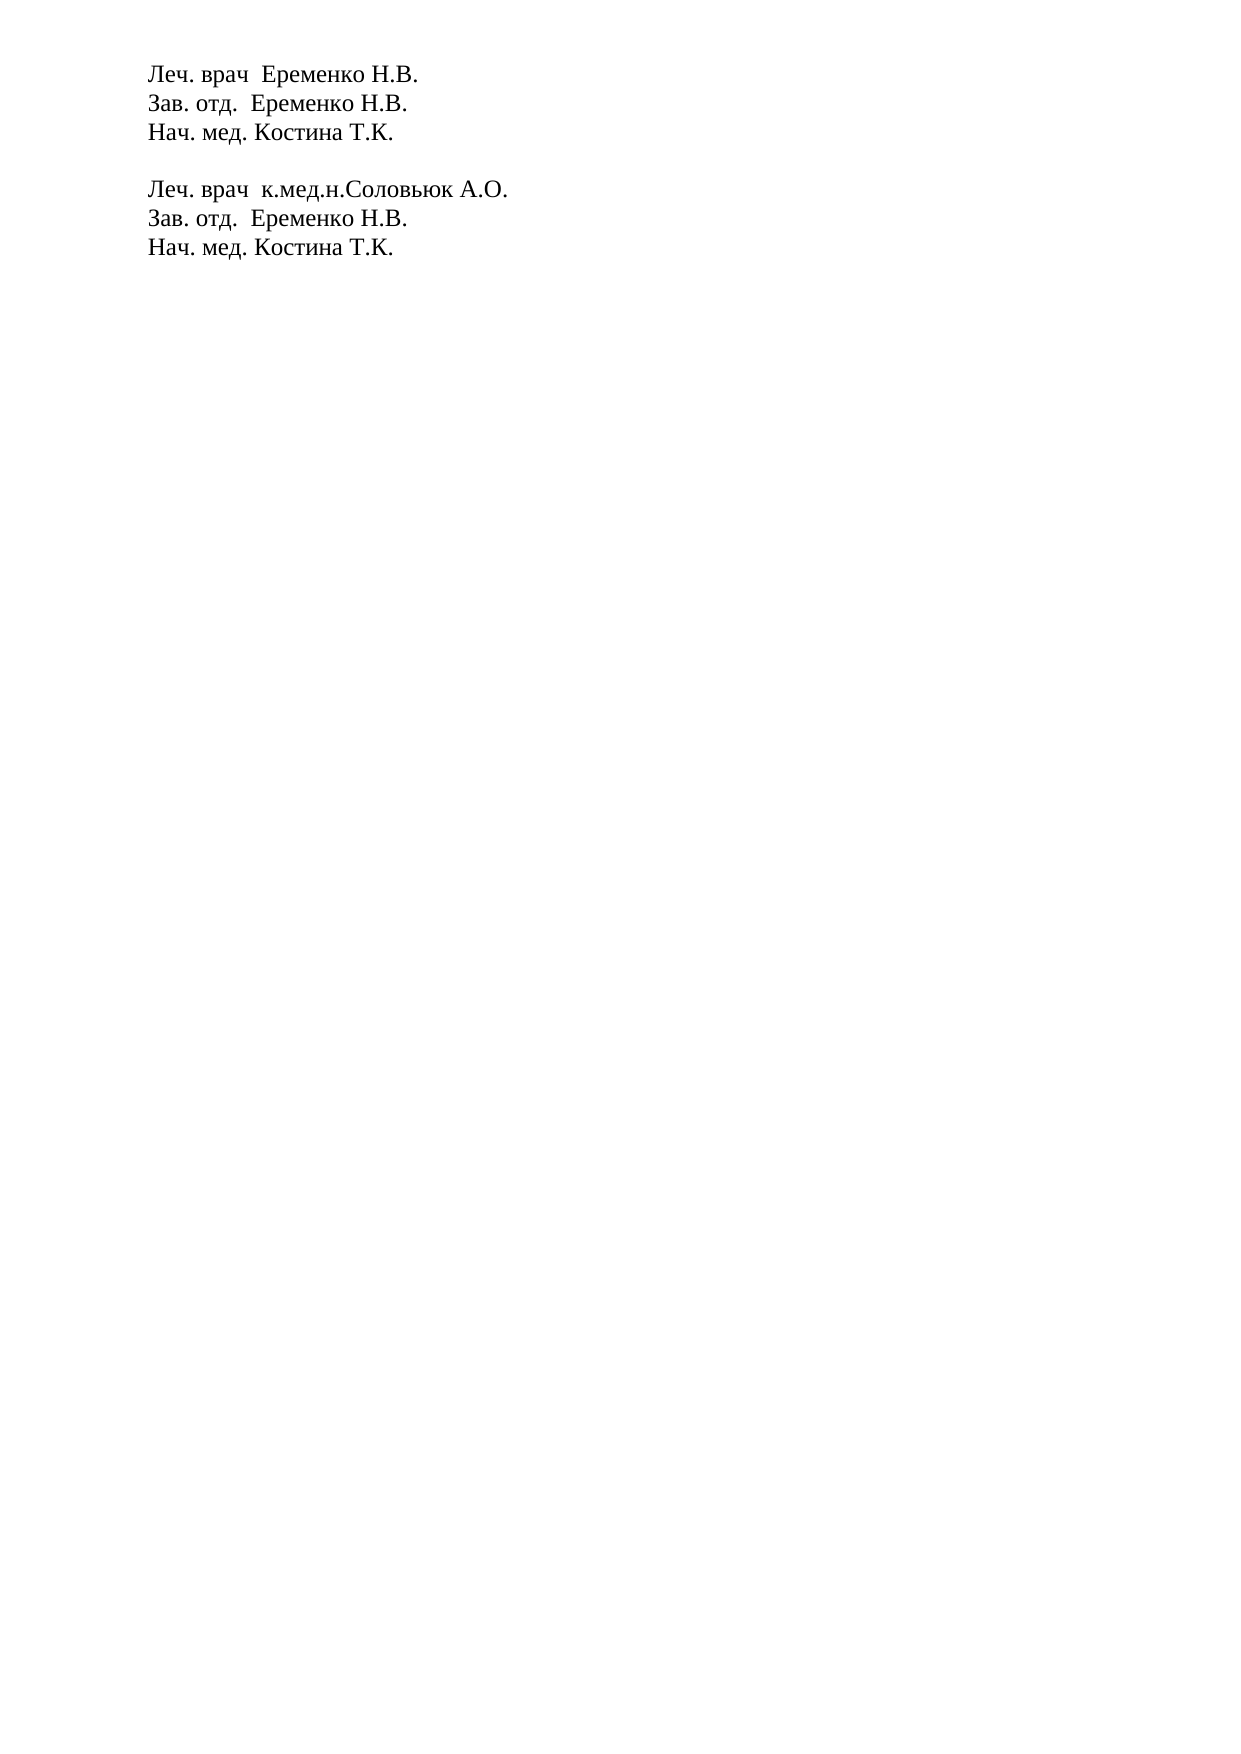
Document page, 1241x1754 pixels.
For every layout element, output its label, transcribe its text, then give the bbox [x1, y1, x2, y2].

text Зав. отд. Еременко Н.В. [148, 203, 1196, 232]
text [148, 117, 1196, 145]
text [148, 88, 1196, 117]
text Нач. мед. Костина Т.К. [148, 232, 1196, 260]
subtitle Леч. врач Еременко Н.В. [148, 59, 1196, 88]
subtitle Леч. врач к.мед.н.Соловьюк А.О. [148, 174, 1196, 203]
